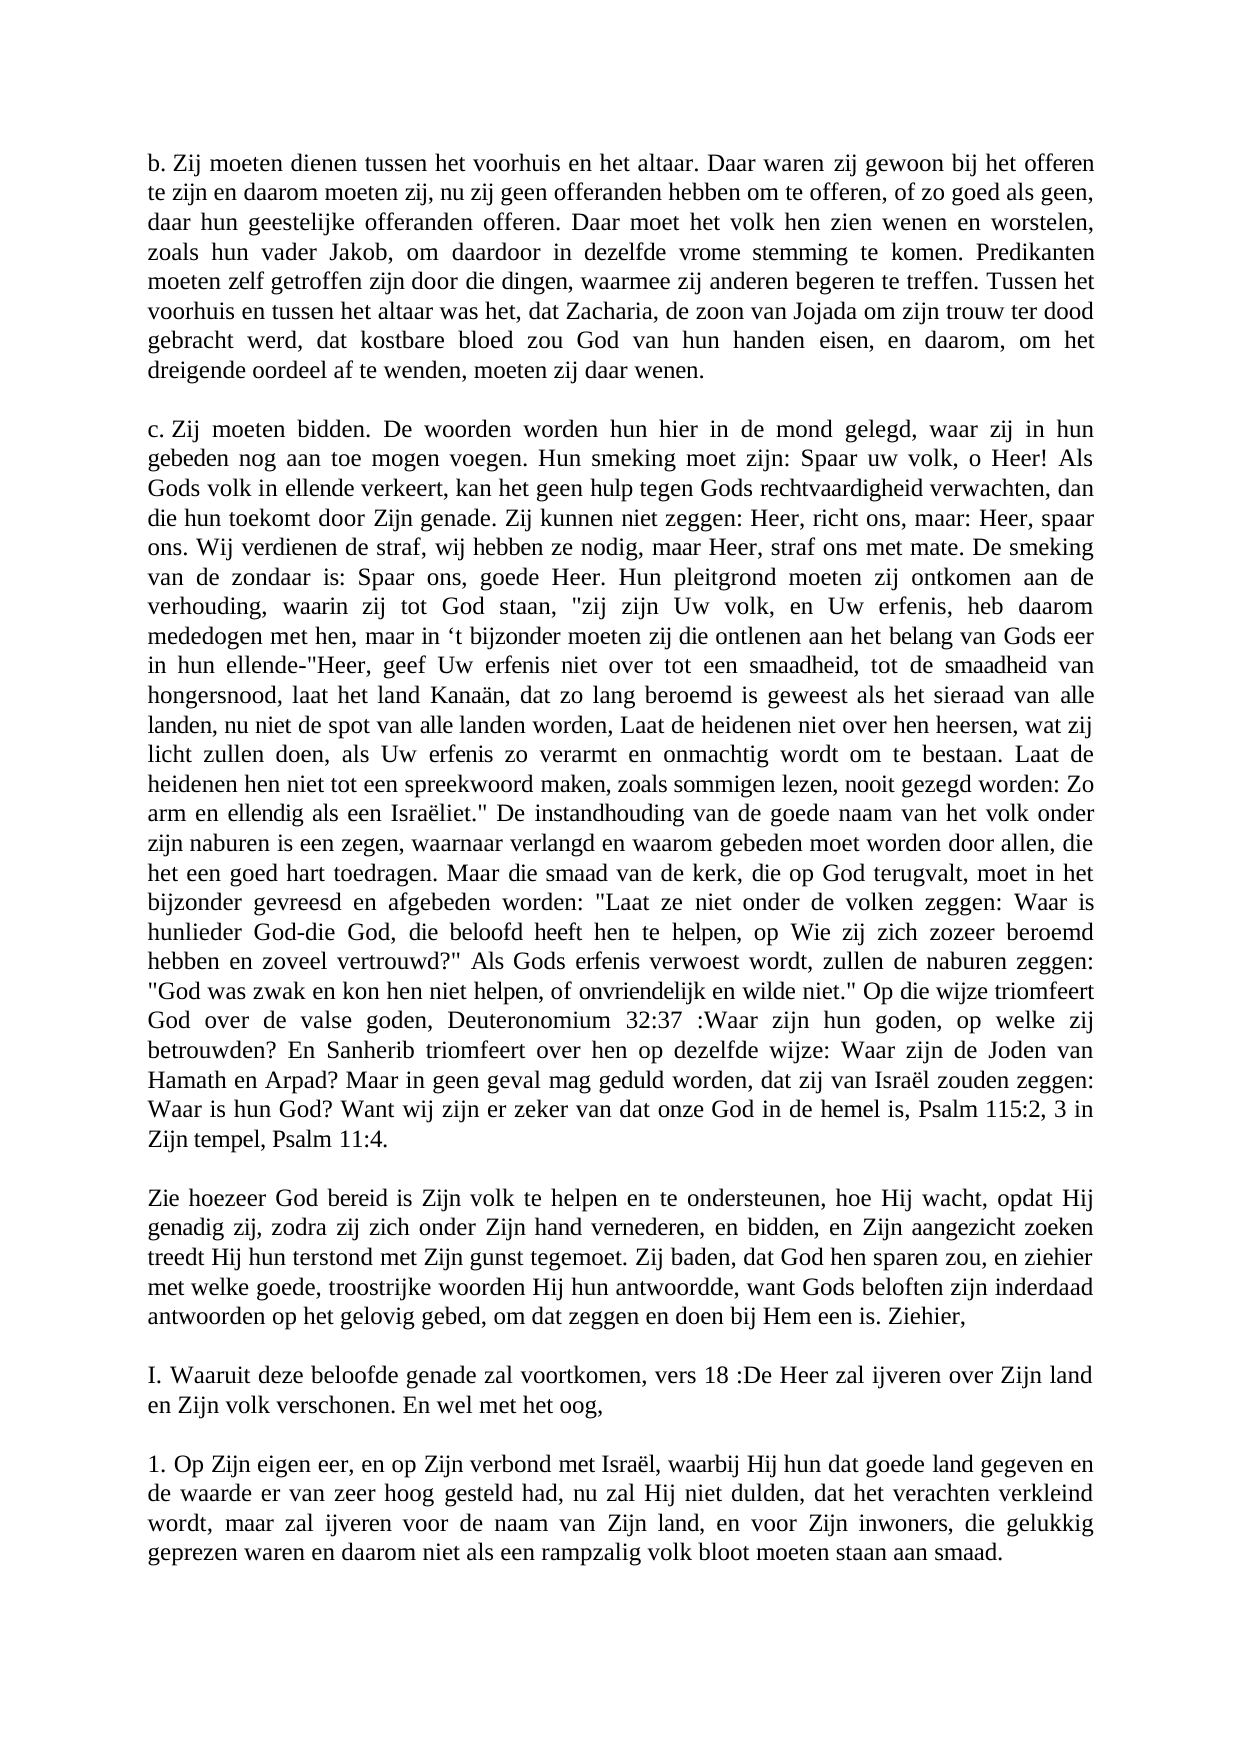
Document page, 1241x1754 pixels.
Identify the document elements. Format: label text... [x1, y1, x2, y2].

list Op Zijn eigen eer, en op Zijn verbond met Israël, waarbij Hij hun dat goede land gegeven en de waarde er van zeer hoog gesteld had, nu zal Hij niet dulden, dat het verachten verkleind wordt, maar zal ijveren voor de naam van Zijn land, en voor Zijn inwoners, die gelukkig geprezen waren en daarom niet als een rampzalig volk bloot moeten staan aan smaad. [147, 1449, 1094, 1566]
list Waaruit deze beloofde genade zal voortkomen, vers 18 :De Heer zal ijveren over Zijn land en Zijn volk verschonen. En wel met het oog, [147, 1360, 1094, 1418]
list Zij moeten dienen tussen het voorhuis en het altaar. Daar waren zij gewoon bij het offeren te zijn en daarom moeten zij, nu zij geen offeranden hebben om te offeren, of zo goed als geen, daar hun geestelijke offeranden offeren. Daar moet het volk hen zien wenen en worstelen, zoals hun vader Jakob, om daardoor in dezelfde vrome stemming te komen. Predikanten moeten zelf getroffen zijn door die dingen, waarmee zij anderen begeren te treffen. Tussen het voorhuis en tussen het altaar was het, dat Zacharia, de zoon van Jojada om zijn trouw ter dood gebracht werd, dat kostbare bloed zou God van hun handen eisen, en daarom, om het dreigende oordeel af te wenden, moeten zij daar wenen. [147, 148, 1095, 384]
list Zij moeten bidden. De woorden worden hun hier in de mond gelegd, waar zij in hun gebeden nog aan toe mogen voegen. Hun smeking moet zijn: Spaar uw volk, o Heer! Als Gods volk in ellende verkeert, kan het geen hulp tegen Gods rechtvaardigheid verwachten, dan die hun toekomt door Zijn genade. Zij kunnen niet zeggen: Heer, richt ons, maar: Heer, spaar ons. Wij verdienen de straf, wij hebben ze nodig, maar Heer, straf ons met mate. De smeking van de zondaar is: Spaar ons, goede Heer. Hun pleitgrond moeten zij ontkomen aan de verhouding, waarin zij tot God staan, "zij zijn Uw volk, en Uw erfenis, heb daarom mededogen met hen, maar in ‘t bijzonder moeten zij die ontlenen aan het belang van Gods eer in hun ellende-"Heer, geef Uw erfenis niet over tot een smaadheid, tot de smaadheid van hongersnood, laat het land Kanaän, dat zo lang beroemd is geweest als het sieraad van alle landen, nu niet de spot van alle landen worden, Laat de heidenen niet over hen heersen, wat zij licht zullen doen, als Uw erfenis zo verarmt en onmachtig wordt om te bestaan. Laat de heidenen hen niet tot een spreekwoord maken, zoals sommigen lezen, nooit gezegd worden: Zo arm en ellendig als een Israëliet." De instandhouding van de goede naam van het volk onder zijn naburen is een zegen, waarnaar verlangd en waarom gebeden moet worden door allen, die het een goed hart toedragen. Maar die smaad van de kerk, die op God terugvalt, moet in het bijzonder gevreesd en afgebeden worden: "Laat ze niet onder de volken zeggen: Waar is hunlieder God-die God, die beloofd heeft hen te helpen, op Wie zij zich zozeer beroemd hebben en zoveel vertrouwd?" Als Gods erfenis verwoest wordt, zullen de naburen zeggen: "God was zwak en kon hen niet helpen, of onvriendelijk en wilde niet." Op die wijze triomfeert God over de valse goden, Deuteronomium 32:37 :Waar zijn hun goden, op welke zij betrouwden? En Sanherib triomfeert over hen op dezelfde wijze: Waar zijn de Joden van Hamath en Arpad? Maar in geen geval mag geduld worden, dat zij van Israël zouden zeggen: Waar is hun God? Want wij zijn er zeker van dat onze God in de hemel is, Psalm 115:2, 3 in Zijn tempel, Psalm 11:4. [147, 414, 1094, 1153]
text Zie hoezeer God bereid is Zijn volk te helpen en te ondersteunen, hoe Hij wacht, opdat Hij genadig zij, zodra zij zich onder Zijn hand vernederen, en bidden, en Zijn aangezicht zoeken treedt Hij hun terstond met Zijn gunst tegemoet. Zij baden, dat God hen sparen zou, en ziehier met welke goede, troostrijke woorden Hij hun antwoordde, want Gods beloften zijn inderdaad antwoorden op het gelovig gebed, om dat zeggen en doen bij Hem een is. Ziehier, [147, 1183, 1094, 1330]
